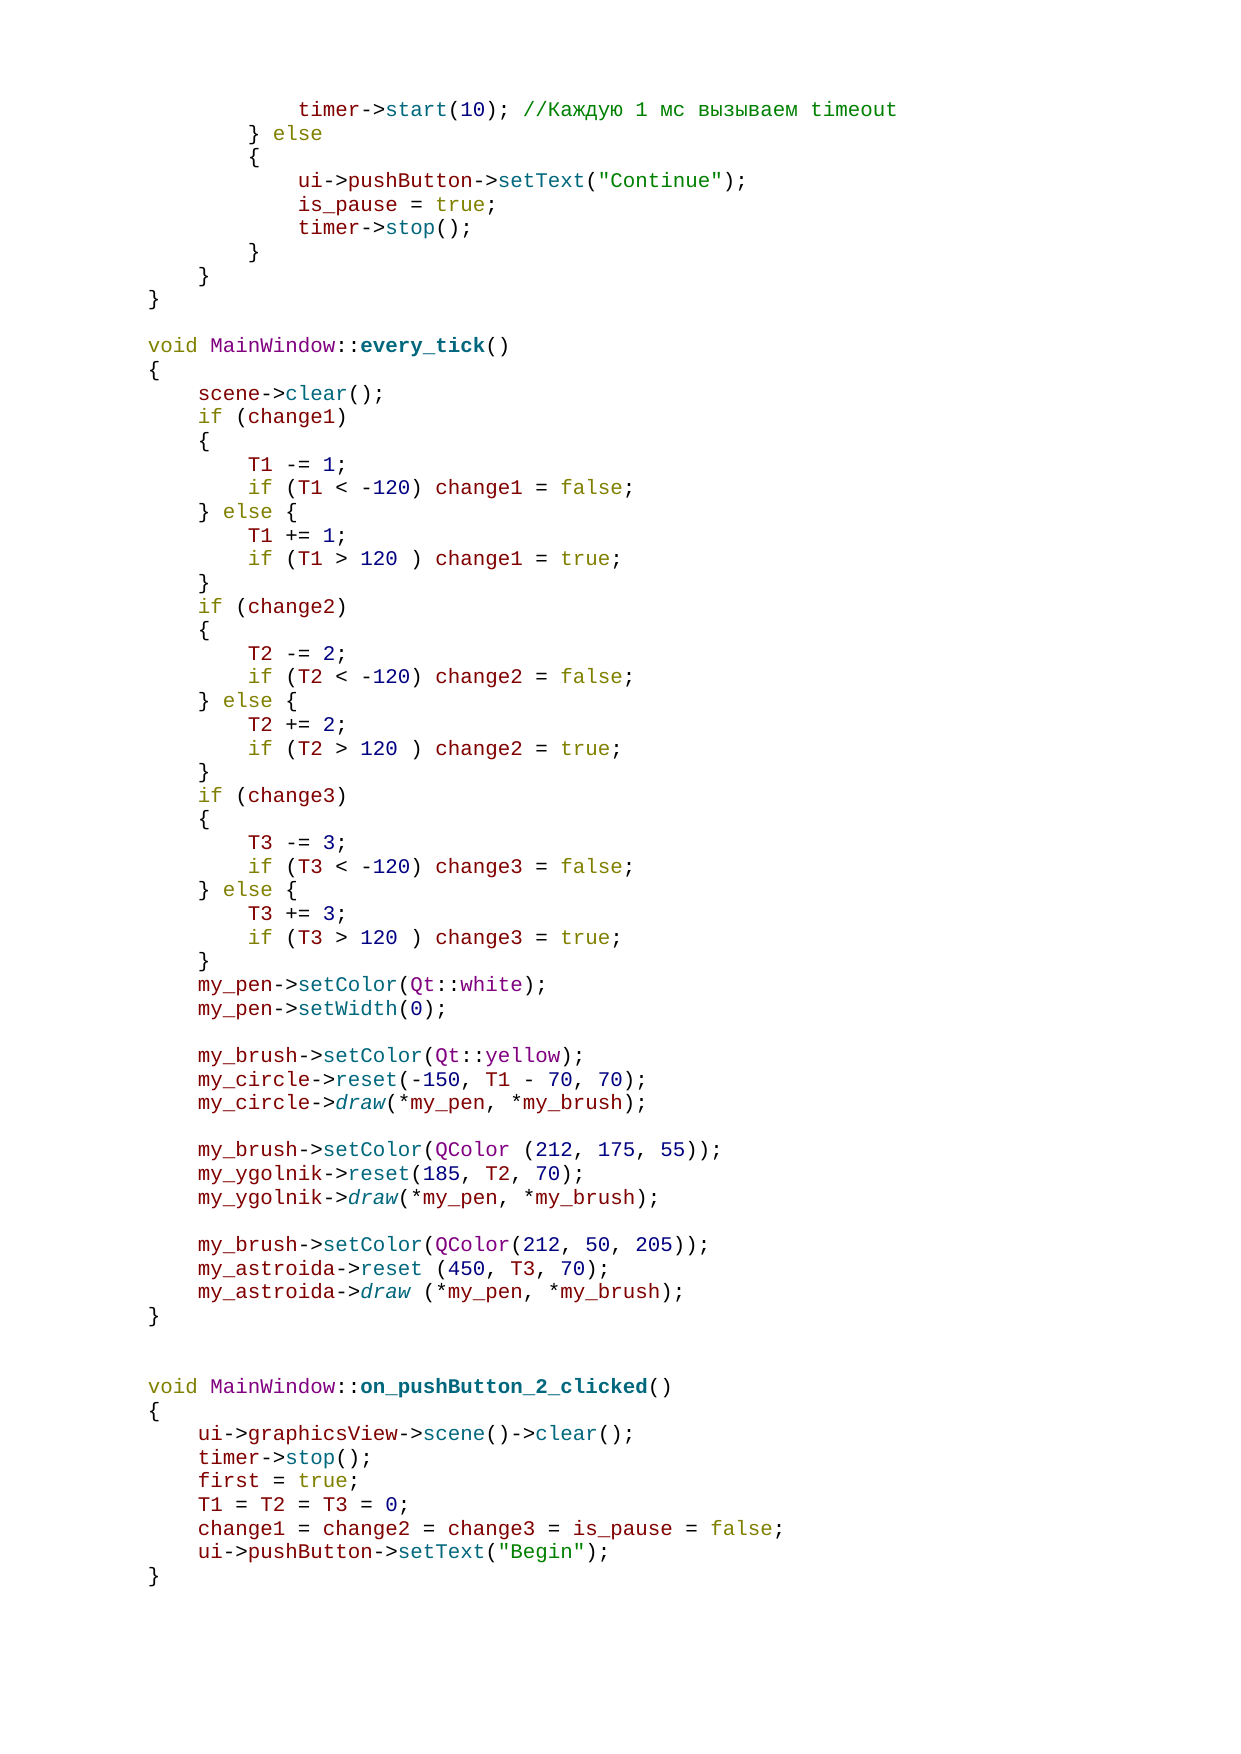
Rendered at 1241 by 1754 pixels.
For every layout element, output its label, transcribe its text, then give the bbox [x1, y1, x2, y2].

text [148, 99, 1181, 123]
text } else { [148, 879, 1181, 903]
text { [148, 359, 1181, 383]
text my_astroida->reset (450, T3, 70); [148, 1258, 1181, 1281]
text } [148, 264, 1181, 288]
text } [148, 241, 1181, 264]
text { [148, 1399, 1181, 1423]
text { [148, 430, 1181, 454]
text scene->clear(); [148, 383, 1181, 406]
text my_ygolnik->reset(185, T2, 70); [148, 1163, 1181, 1187]
text ui->pushButton->setText("Begin"); [148, 1541, 1181, 1565]
text { [148, 146, 1181, 170]
text if (T2 > 120 ) change2 = true; [148, 737, 1181, 761]
text { [148, 619, 1181, 643]
text T3 += 3; [148, 903, 1181, 927]
text void MainWindow::every_tick() [148, 336, 1181, 359]
text my_brush->setColor(Qt::yellow); [148, 1045, 1181, 1068]
text } [148, 288, 1181, 312]
text if (change3) [148, 785, 1181, 808]
text } else { [148, 501, 1181, 525]
text my_pen->setColor(Qt::white); [148, 974, 1181, 998]
text T1 += 1; [148, 525, 1181, 548]
text my_brush->setColor(QColor (212, 175, 55)); [148, 1139, 1181, 1163]
text my_ygolnik->draw(*my_pen, *my_brush); [148, 1187, 1181, 1210]
text my_circle->reset(-150, T1 - 70, 70); [148, 1068, 1181, 1092]
text T2 += 2; [148, 714, 1181, 737]
text } else [148, 123, 1181, 146]
text ui->pushButton->setText("Continue"); [148, 170, 1181, 194]
text my_brush->setColor(QColor(212, 50, 205)); [148, 1234, 1181, 1258]
text } [148, 1305, 1181, 1329]
text void MainWindow::on_pushButton_2_clicked() [148, 1376, 1181, 1399]
text T2 -= 2; [148, 643, 1181, 667]
text { [148, 808, 1181, 832]
text my_circle->draw(*my_pen, *my_brush); [148, 1092, 1181, 1116]
text } [148, 950, 1181, 974]
text } [148, 572, 1181, 596]
text first = true; [148, 1471, 1181, 1494]
text if (change2) [148, 596, 1181, 619]
text timer->stop(); [148, 1447, 1181, 1471]
text timer->stop(); [148, 217, 1181, 241]
text my_pen->setWidth(0); [148, 998, 1181, 1021]
text my_astroida->draw (*my_pen, *my_brush); [148, 1281, 1181, 1305]
text is_pause = true; [148, 194, 1181, 217]
text } [148, 1565, 1181, 1589]
text if (T2 < -120) change2 = false; [148, 667, 1181, 690]
text if (T3 > 120 ) change3 = true; [148, 927, 1181, 950]
text if (T1 < -120) change1 = false; [148, 477, 1181, 501]
text T1 -= 1; [148, 454, 1181, 477]
text if (change1) [148, 406, 1181, 430]
text if (T3 < -120) change3 = false; [148, 856, 1181, 879]
text T3 -= 3; [148, 832, 1181, 856]
text change1 = change2 = change3 = is_pause = false; [148, 1518, 1181, 1541]
text ui->graphicsView->scene()->clear(); [148, 1423, 1181, 1447]
text } else { [148, 690, 1181, 714]
text } [148, 761, 1181, 785]
text T1 = T2 = T3 = 0; [148, 1494, 1181, 1518]
text if (T1 > 120 ) change1 = true; [148, 548, 1181, 572]
